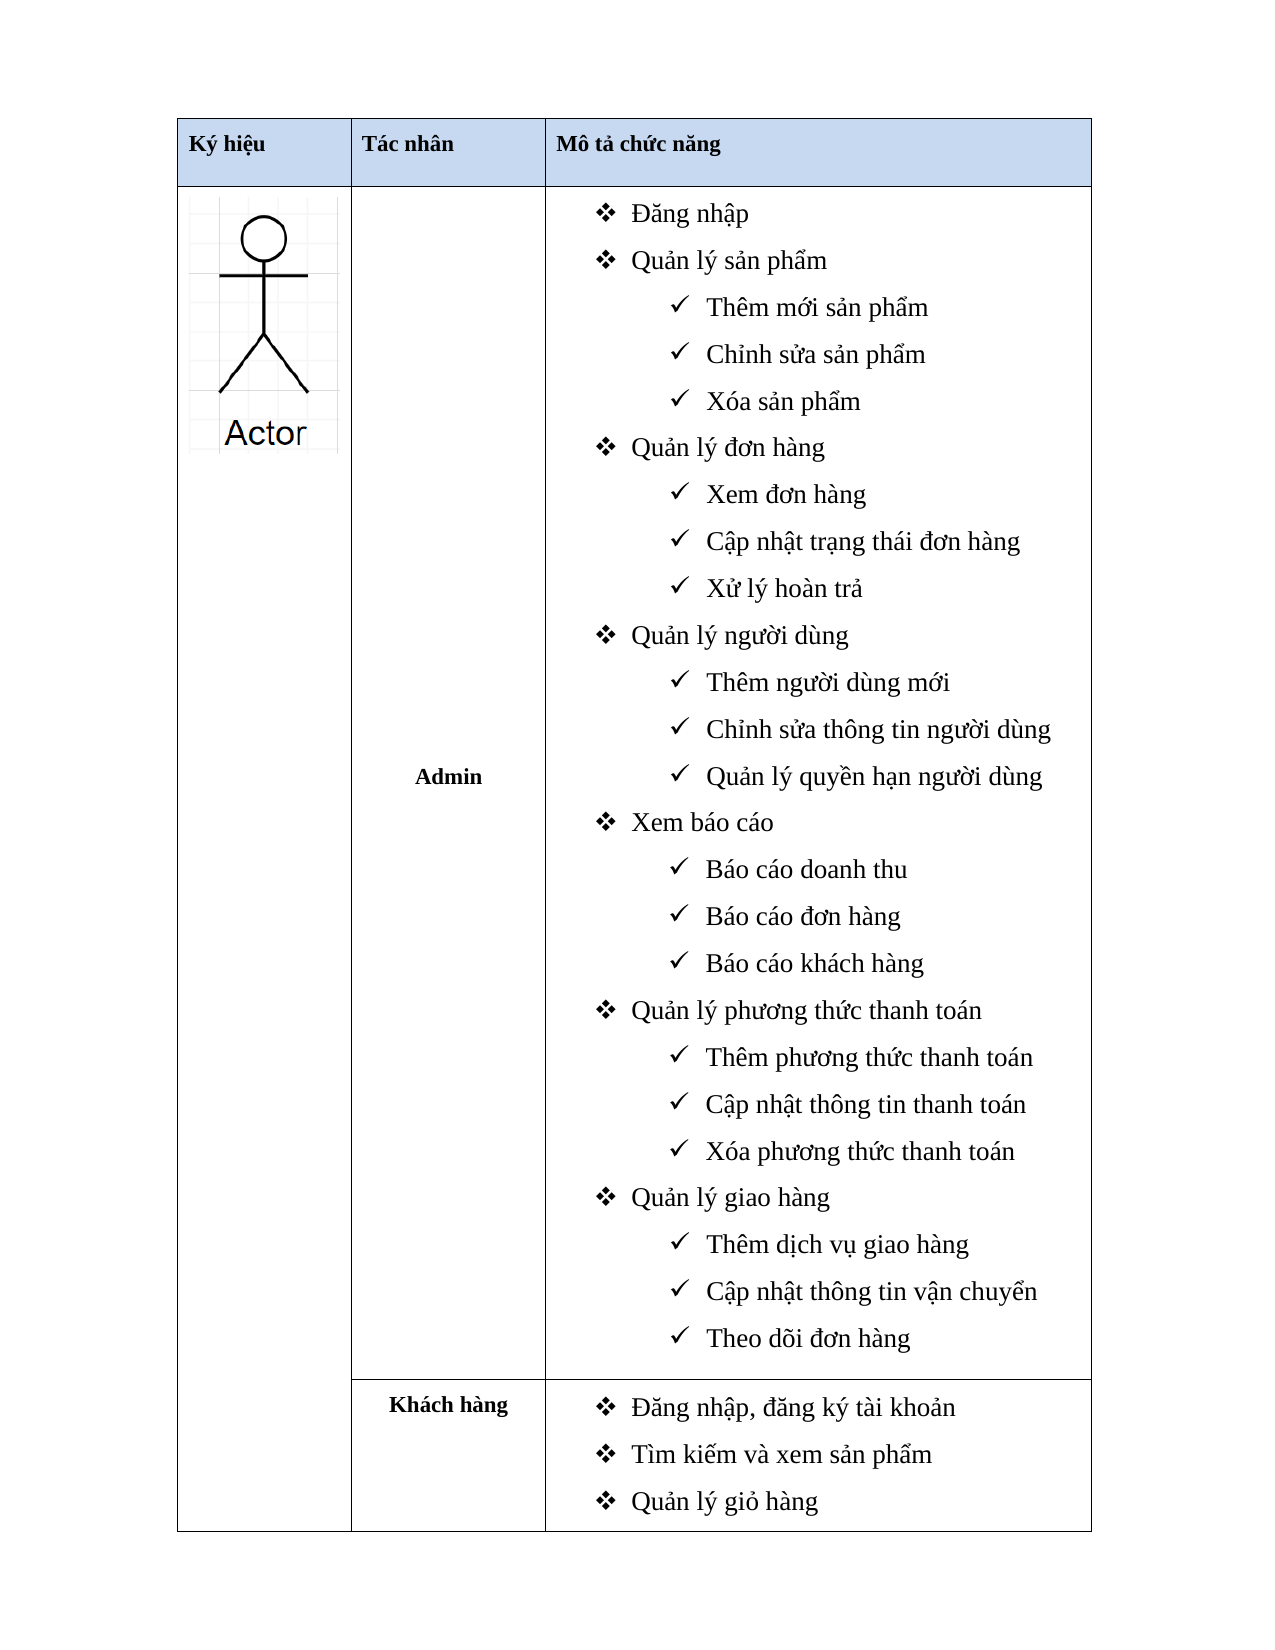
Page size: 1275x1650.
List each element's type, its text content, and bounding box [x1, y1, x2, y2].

table_cell [178, 187, 351, 1531]
table_header Ký hiệu [178, 119, 351, 186]
table_cell Đăng nhập Quản lý sản phẩm Thêm mới sản phẩm Chỉnh sửa sản phẩm Xóa sản phẩm Quản lý đơn hàng Xem đơn hàng Cập nhật trạng thái đơn hàng Xử lý hoàn trả Quản lý người dùng Thêm người dùng mới Chỉnh sửa thông tin người dùng Quản lý quyền hạn người dùng Xem báo cáo Báo cáo doanh thu Báo cáo đơn hàng Báo cáo khách hàng Quản lý phương thức thanh toán Thêm phương thức thanh toán Cập nhật thông tin thanh toán Xóa phương thức thanh toán Quản lý giao hàng Thêm dịch vụ giao hàng Cập nhật thông tin vận chuyển Theo dõi đơn hàng [546, 187, 1091, 1379]
table_cell Admin [352, 187, 545, 1379]
picture [188, 197, 340, 454]
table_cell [546, 1380, 1091, 1531]
table_header Mô tả chức năng [546, 119, 1091, 186]
table_header Tác nhân [352, 119, 545, 186]
table_cell Khách hàng [352, 1380, 545, 1531]
